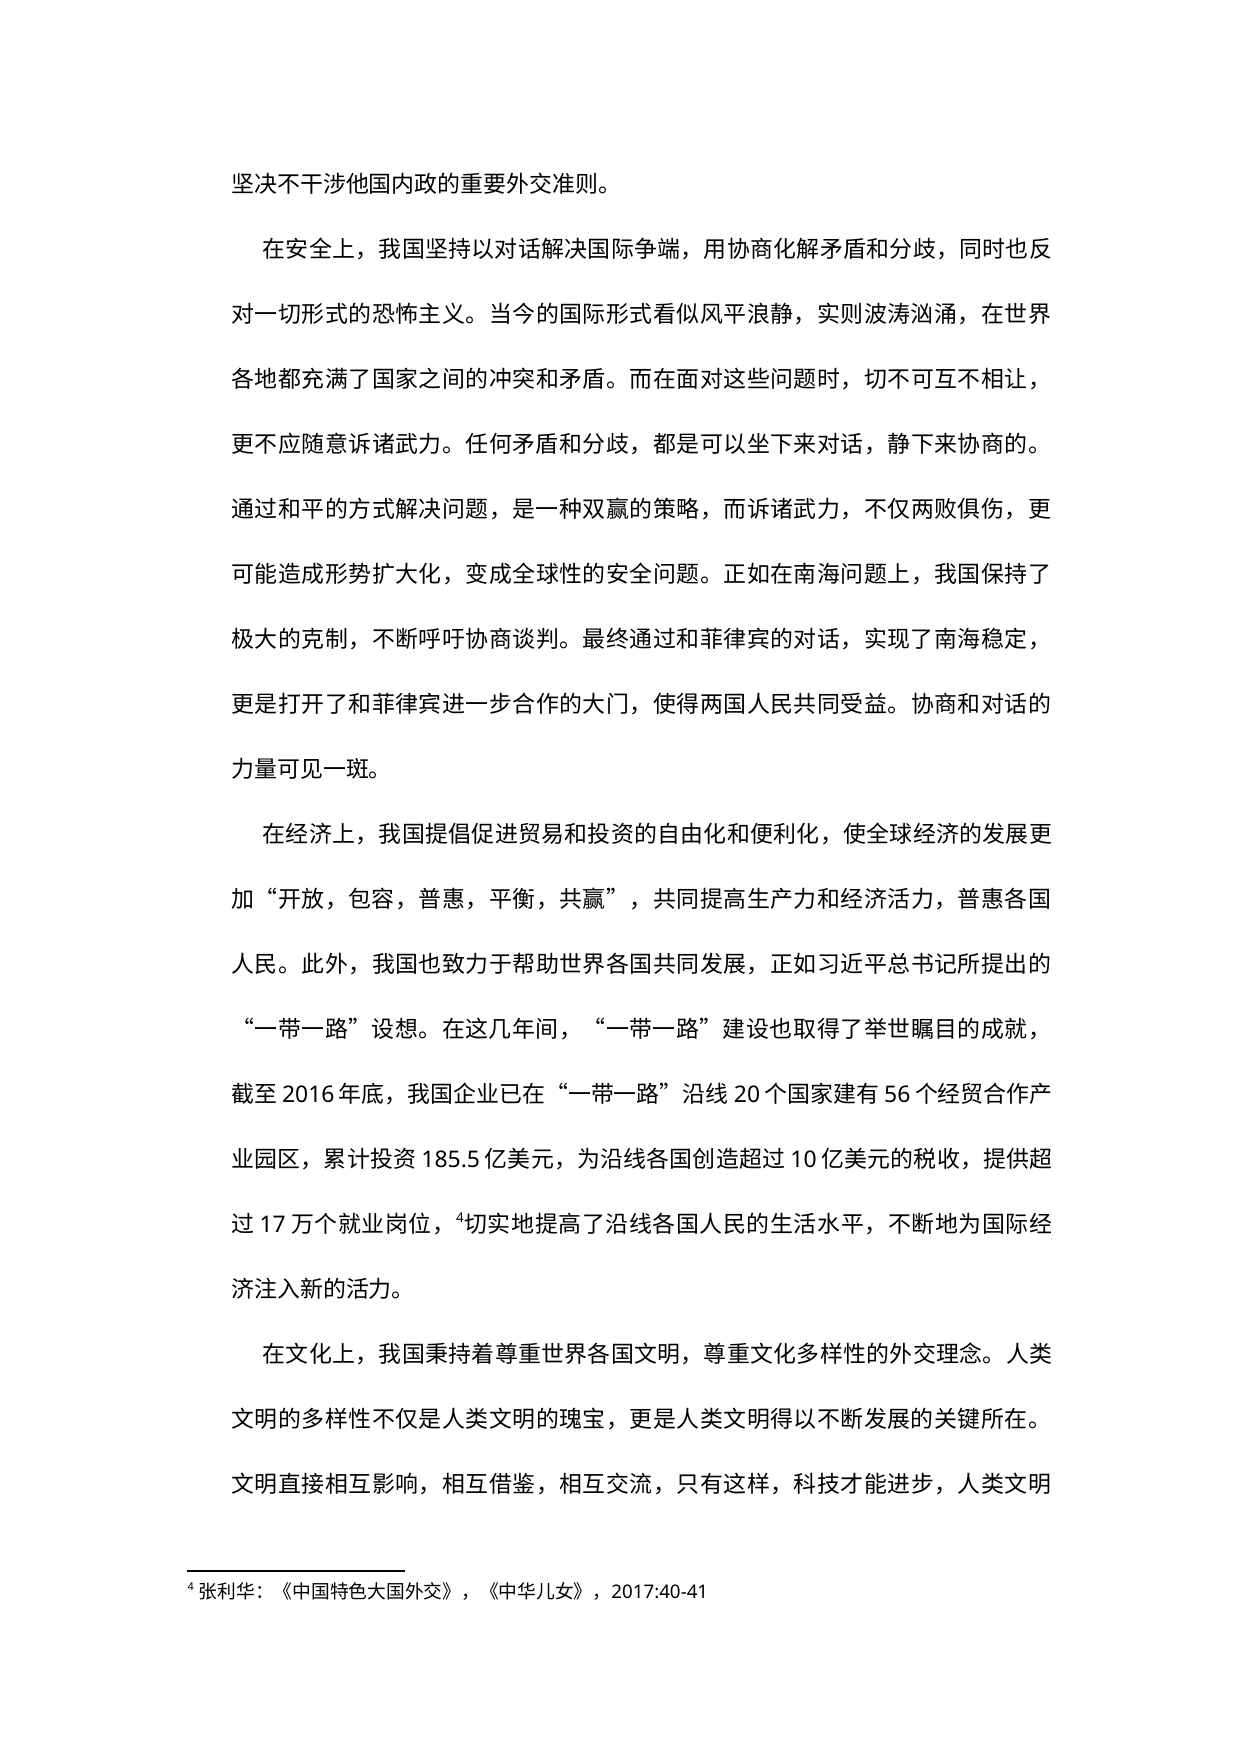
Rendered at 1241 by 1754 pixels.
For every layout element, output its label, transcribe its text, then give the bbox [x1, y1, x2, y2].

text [231, 1320, 1053, 1515]
text 在经济上，我国提倡促进贸易和投资的自由化和便利化，使全球经济的发展更加“开放，包容，普惠，平衡，共赢”，共同提高生产力和经济活力，普惠各国人民。此外，我国也致力于帮助世界各国共同发展，正如习近平总书记所提出的“一带一路”设想。在这几年间，“一带一路”建设也取得了举世瞩目的成就，截至2016年底，我国企业已在“一带一路”沿线20个国家建有56个经贸合作产业园区，累计投资185.5亿美元，为沿线各国创造超过10亿美元的税收，提供超过17万个就业岗位，切实地提高了沿线各国人民的生活水平，不断地为国际经济注入新的活力。 [231, 800, 1053, 1320]
text 在安全上，我国坚持以对话解决国际争端，用协商化解矛盾和分歧，同时也反对一切形式的恐怖主义。当今的国际形式看似风平浪静，实则波涛汹涌，在世界各地都充满了国家之间的冲突和矛盾。而在面对这些问题时，切不可互不相让，更不应随意诉诸武力。任何矛盾和分歧，都是可以坐下来对话，静下来协商的。通过和平的方式解决问题，是一种双赢的策略，而诉诸武力，不仅两败俱伤，更可能造成形势扩大化，变成全球性的安全问题。正如在南海问题上，我国保持了极大的克制，不断呼吁协商谈判。最终通过和菲律宾的对话，实现了南海稳定，更是打开了和菲律宾进一步合作的大门，使得两国人民共同受益。协商和对话的力量可见一斑。 [231, 215, 1053, 800]
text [231, 150, 1053, 215]
